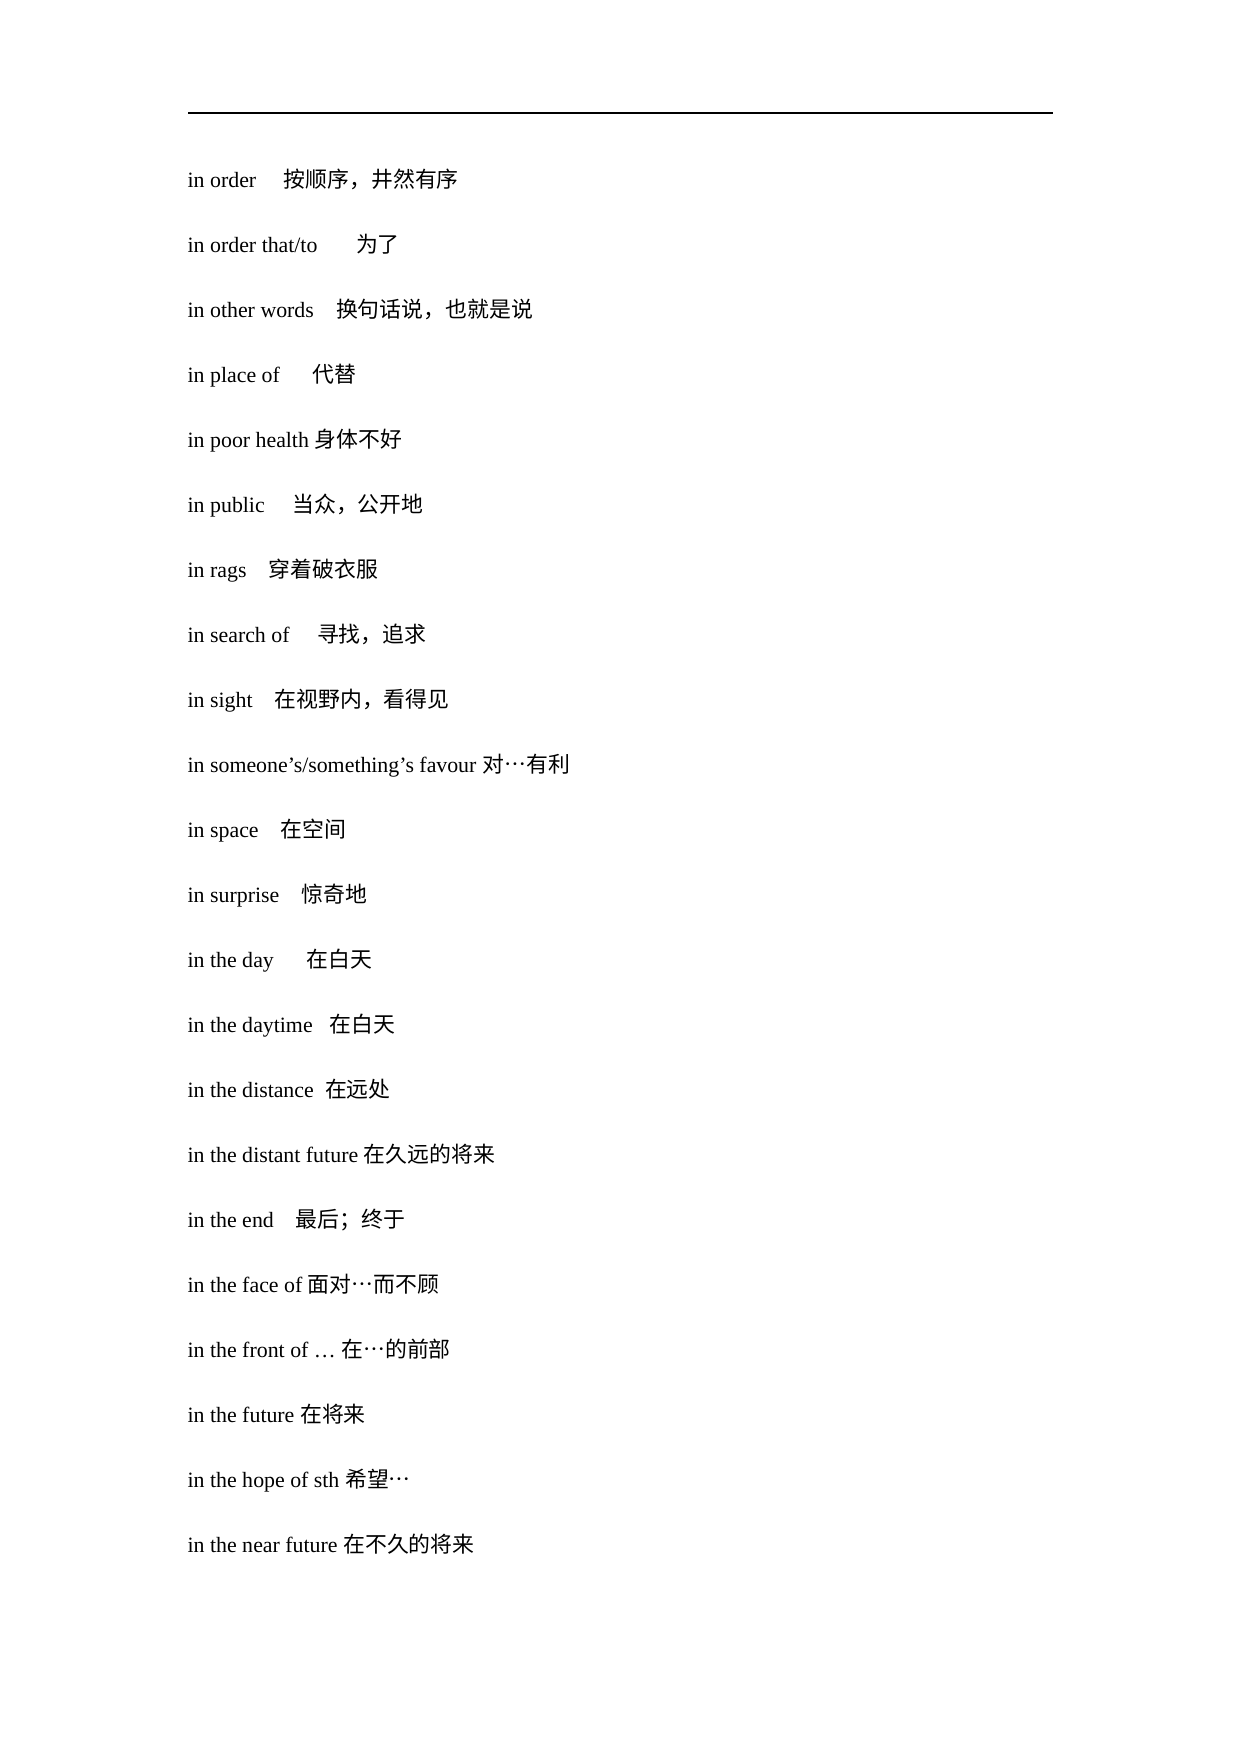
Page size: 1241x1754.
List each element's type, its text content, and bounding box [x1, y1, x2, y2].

text in the daytime 在白天 [187, 1007, 1053, 1039]
text in sight 在视野内，看得见 [187, 682, 1053, 714]
text in order that/to 为了 [187, 227, 1053, 259]
text in search of 寻找，追求 [187, 617, 1053, 649]
text in place of 代替 [187, 357, 1053, 389]
text in the end 最后；终于 [187, 1202, 1053, 1234]
text in the face of 面对…而不顾 [187, 1267, 1053, 1299]
text in space 在空间 [187, 812, 1053, 844]
text in public 当众，公开地 [187, 487, 1053, 519]
text in the future 在将来 [187, 1397, 1053, 1429]
text in the hope of sth 希望… [187, 1462, 1053, 1494]
text in other words 换句话说，也就是说 [187, 292, 1053, 324]
text in poor health 身体不好 [187, 422, 1053, 454]
text in the near future 在不久的将来 [187, 1527, 1053, 1559]
text in the front of … 在…的前部 [187, 1332, 1053, 1364]
text in the distance 在远处 [187, 1072, 1053, 1104]
text in the day 在白天 [187, 942, 1053, 974]
text in surprise 惊奇地 [187, 877, 1053, 909]
text in rags 穿着破衣服 [187, 552, 1053, 584]
text in order 按顺序，井然有序 [187, 162, 1053, 194]
text in someone’s/something’s favour 对…有利 [187, 747, 1053, 779]
text in the distant future 在久远的将来 [187, 1137, 1053, 1169]
